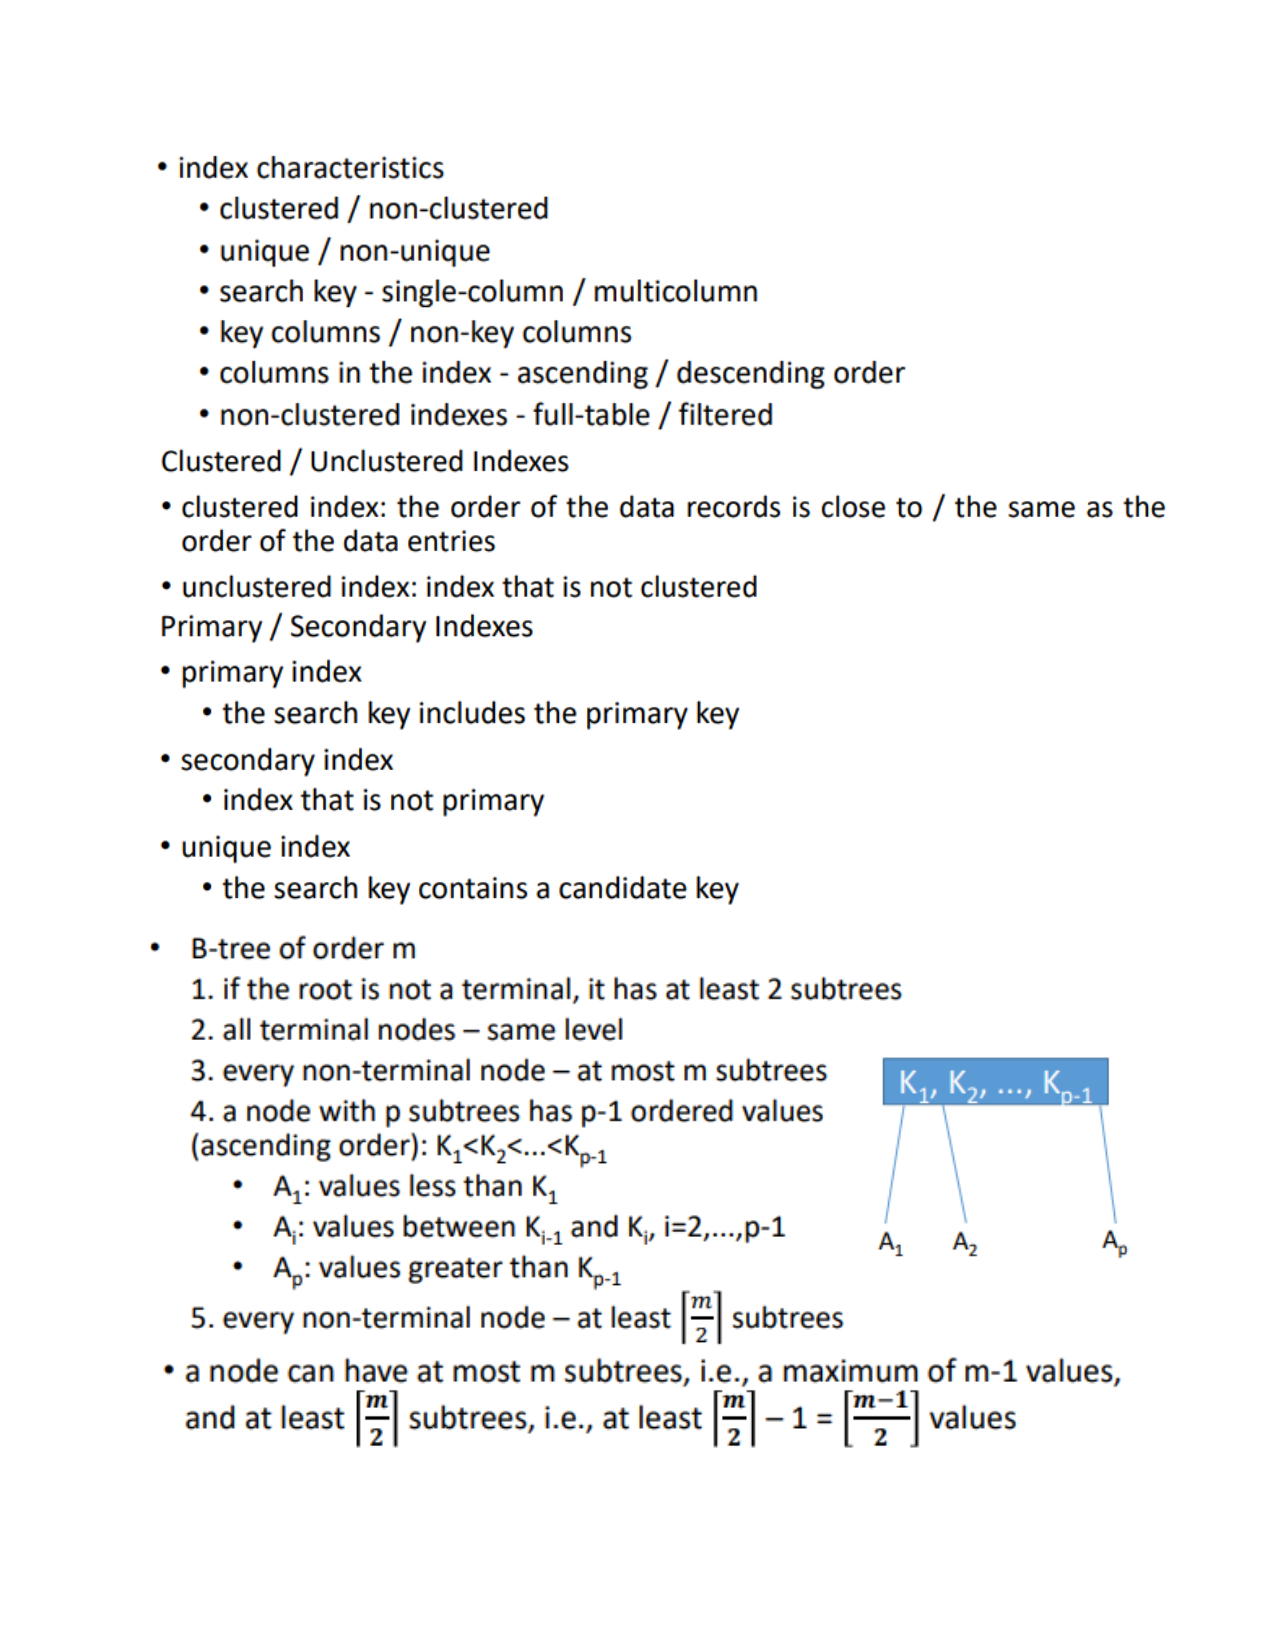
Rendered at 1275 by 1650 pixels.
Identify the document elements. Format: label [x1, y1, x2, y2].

picture [150, 150, 1190, 444]
picture [150, 445, 1194, 610]
picture [150, 1356, 1185, 1453]
picture [150, 931, 1179, 1354]
picture [150, 611, 1193, 913]
